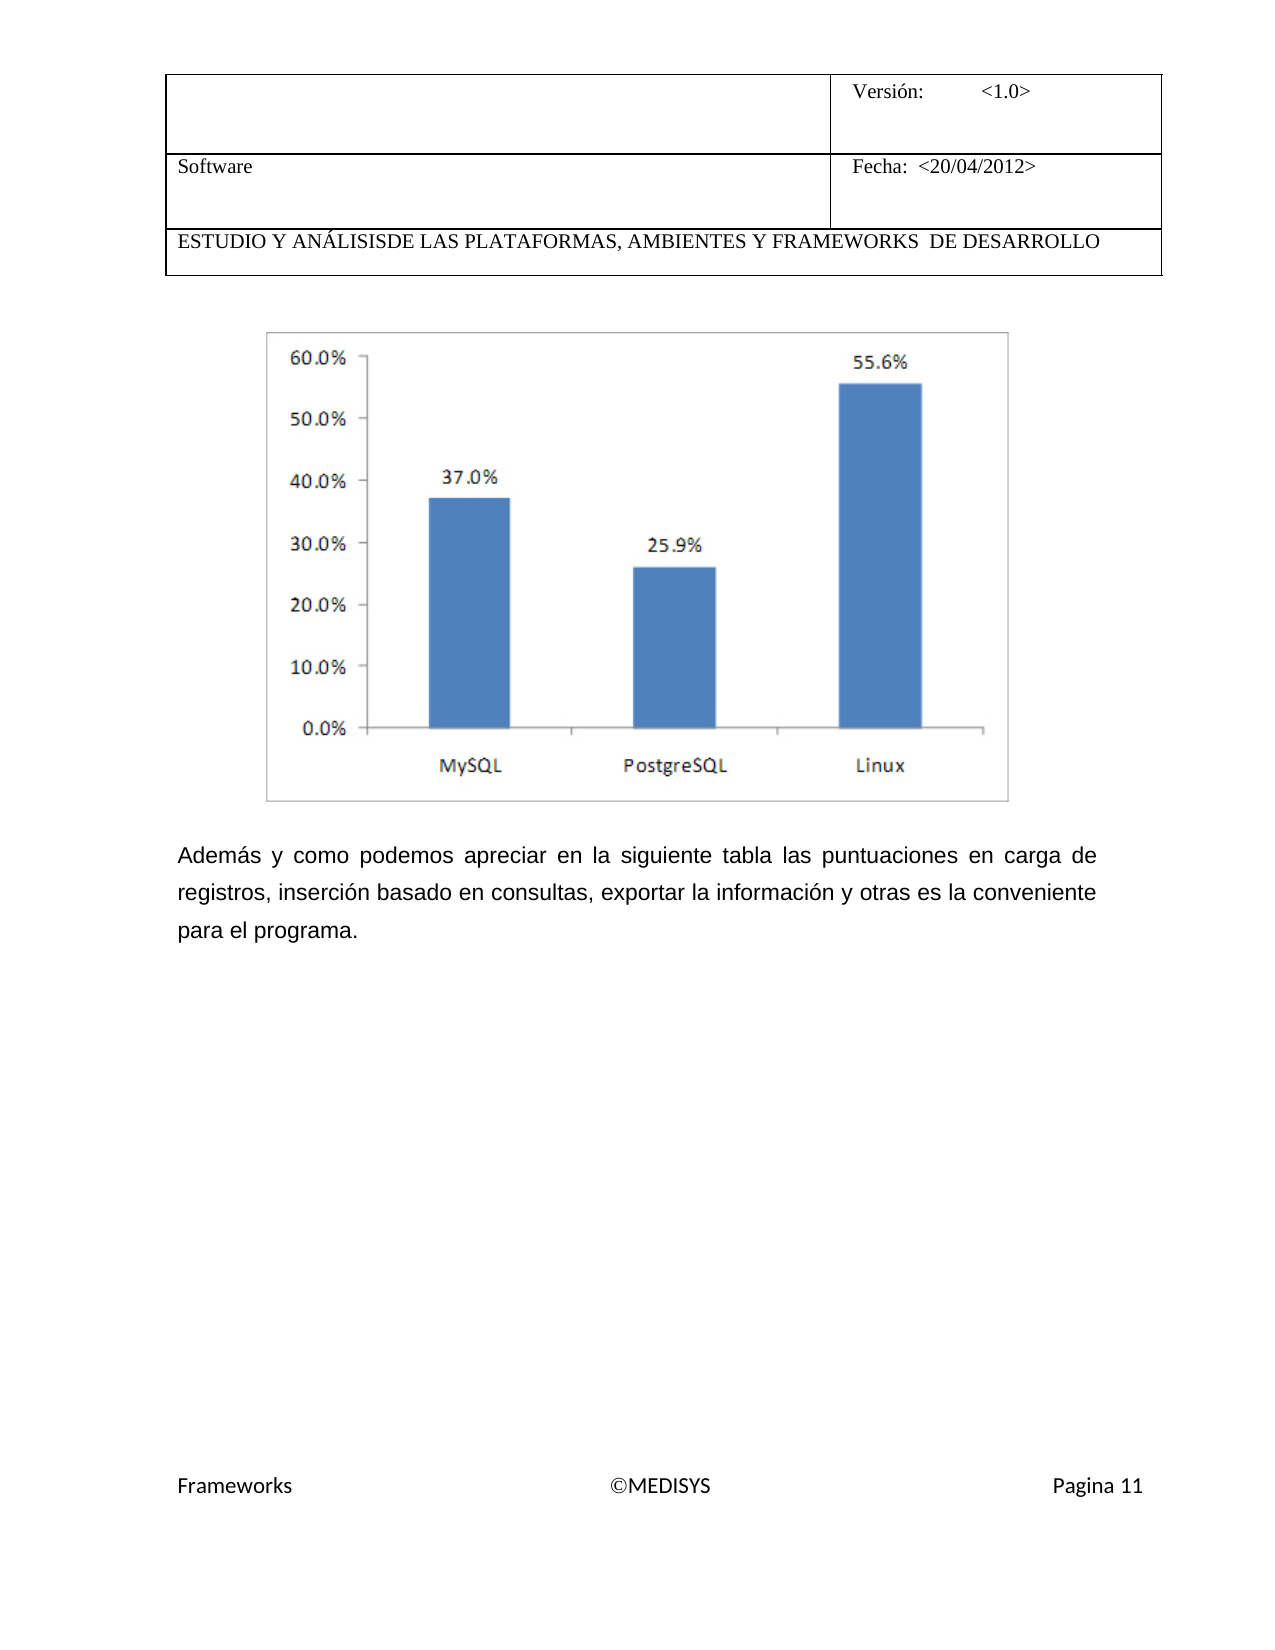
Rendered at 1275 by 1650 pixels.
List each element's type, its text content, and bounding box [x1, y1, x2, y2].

text Además y como podemos apreciar en la siguiente tabla las puntuaciones en carga de registros, inserción basado en consultas, exportar la información y otras es la conveniente para el programa. [177, 830, 1098, 943]
picture [266, 332, 1009, 802]
